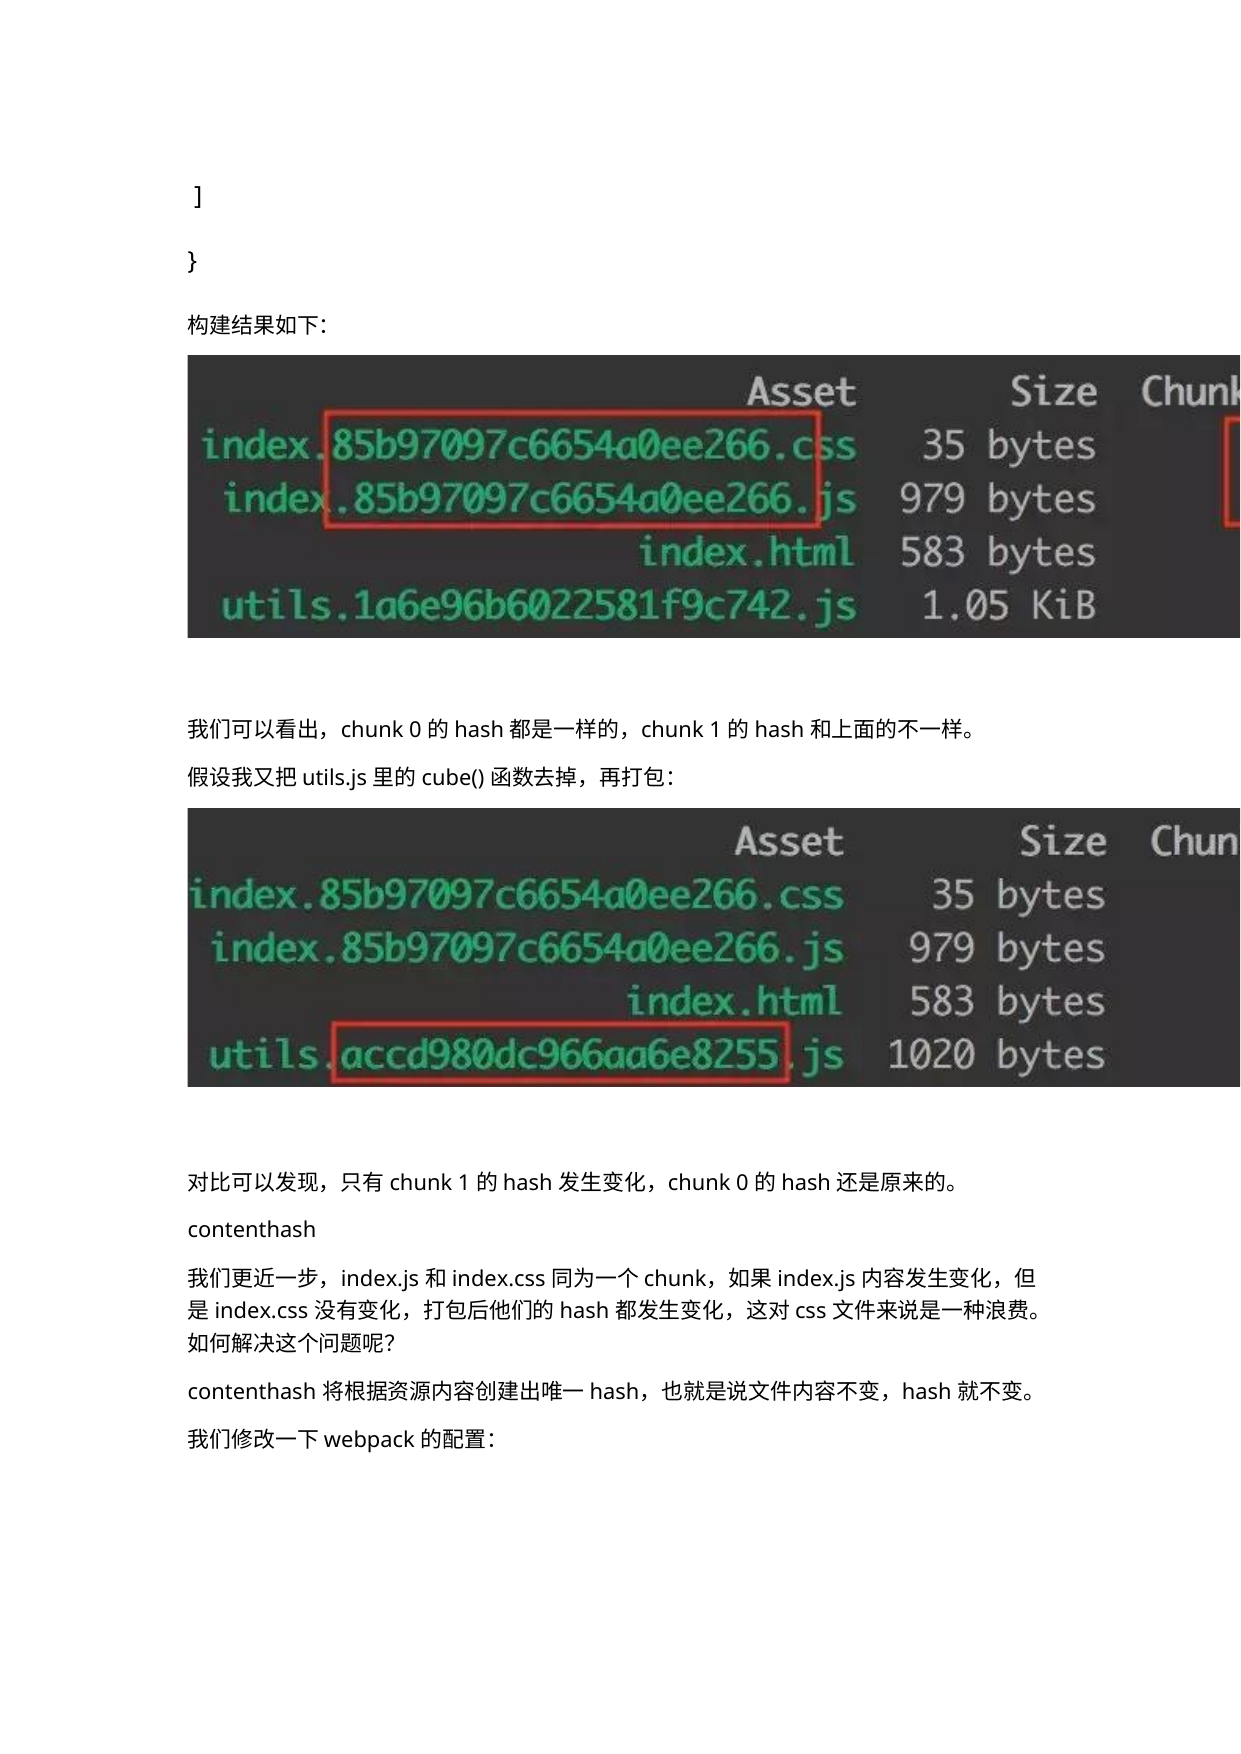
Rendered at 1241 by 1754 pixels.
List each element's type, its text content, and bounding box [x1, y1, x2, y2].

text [187, 162, 1053, 292]
picture [187, 355, 1241, 638]
picture [187, 808, 1241, 1087]
text contenthash 将根据资源内容创建出唯一 hash，也就是说文件内容不变，hash 就不变。 [187, 1374, 1053, 1406]
text 假设我又把 utils.js 里的 cube() 函数去掉，再打包： [187, 760, 1053, 793]
text 构建结果如下： [187, 308, 1053, 340]
text 我们更近一步，index.js 和 index.css 同为一个 chunk，如果 index.js 内容发生变化，但是 index.css 没有变化，打包后他们的 hash 都发生变化，这对 css 文件来说是一种浪费。如何解决这个问题呢？ [187, 1261, 1053, 1358]
text 对比可以发现，只有 chunk 1 的 hash 发生变化，chunk 0 的 hash 还是原来的。 [187, 1164, 1053, 1197]
text 我们修改一下 webpack 的配置： [187, 1422, 1053, 1454]
text 我们可以看出，chunk 0 的 hash 都是一样的，chunk 1 的 hash 和上面的不一样。 [187, 712, 1053, 744]
text contenthash [187, 1213, 1053, 1245]
